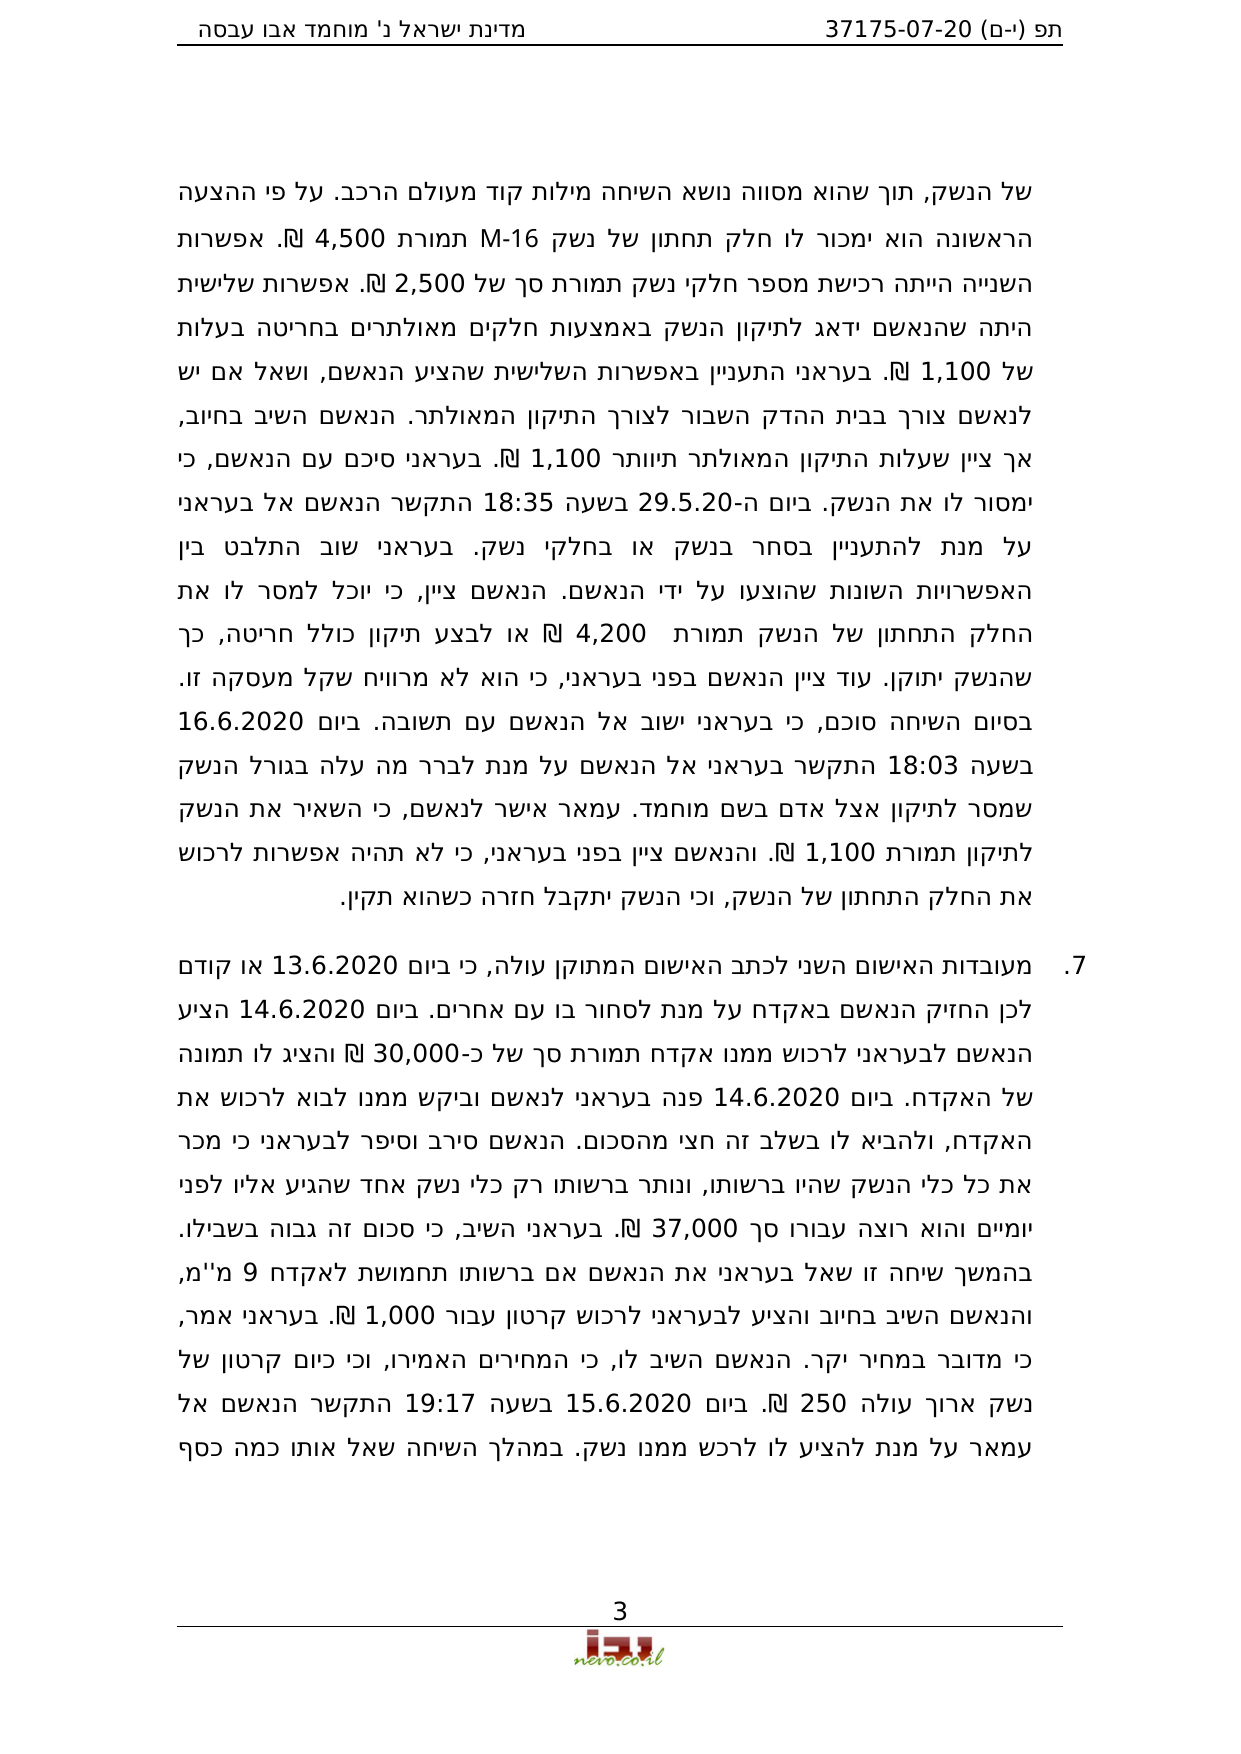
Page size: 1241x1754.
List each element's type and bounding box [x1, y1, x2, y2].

list [177, 951, 1063, 1462]
picture [574, 1629, 666, 1667]
list [177, 177, 1063, 911]
